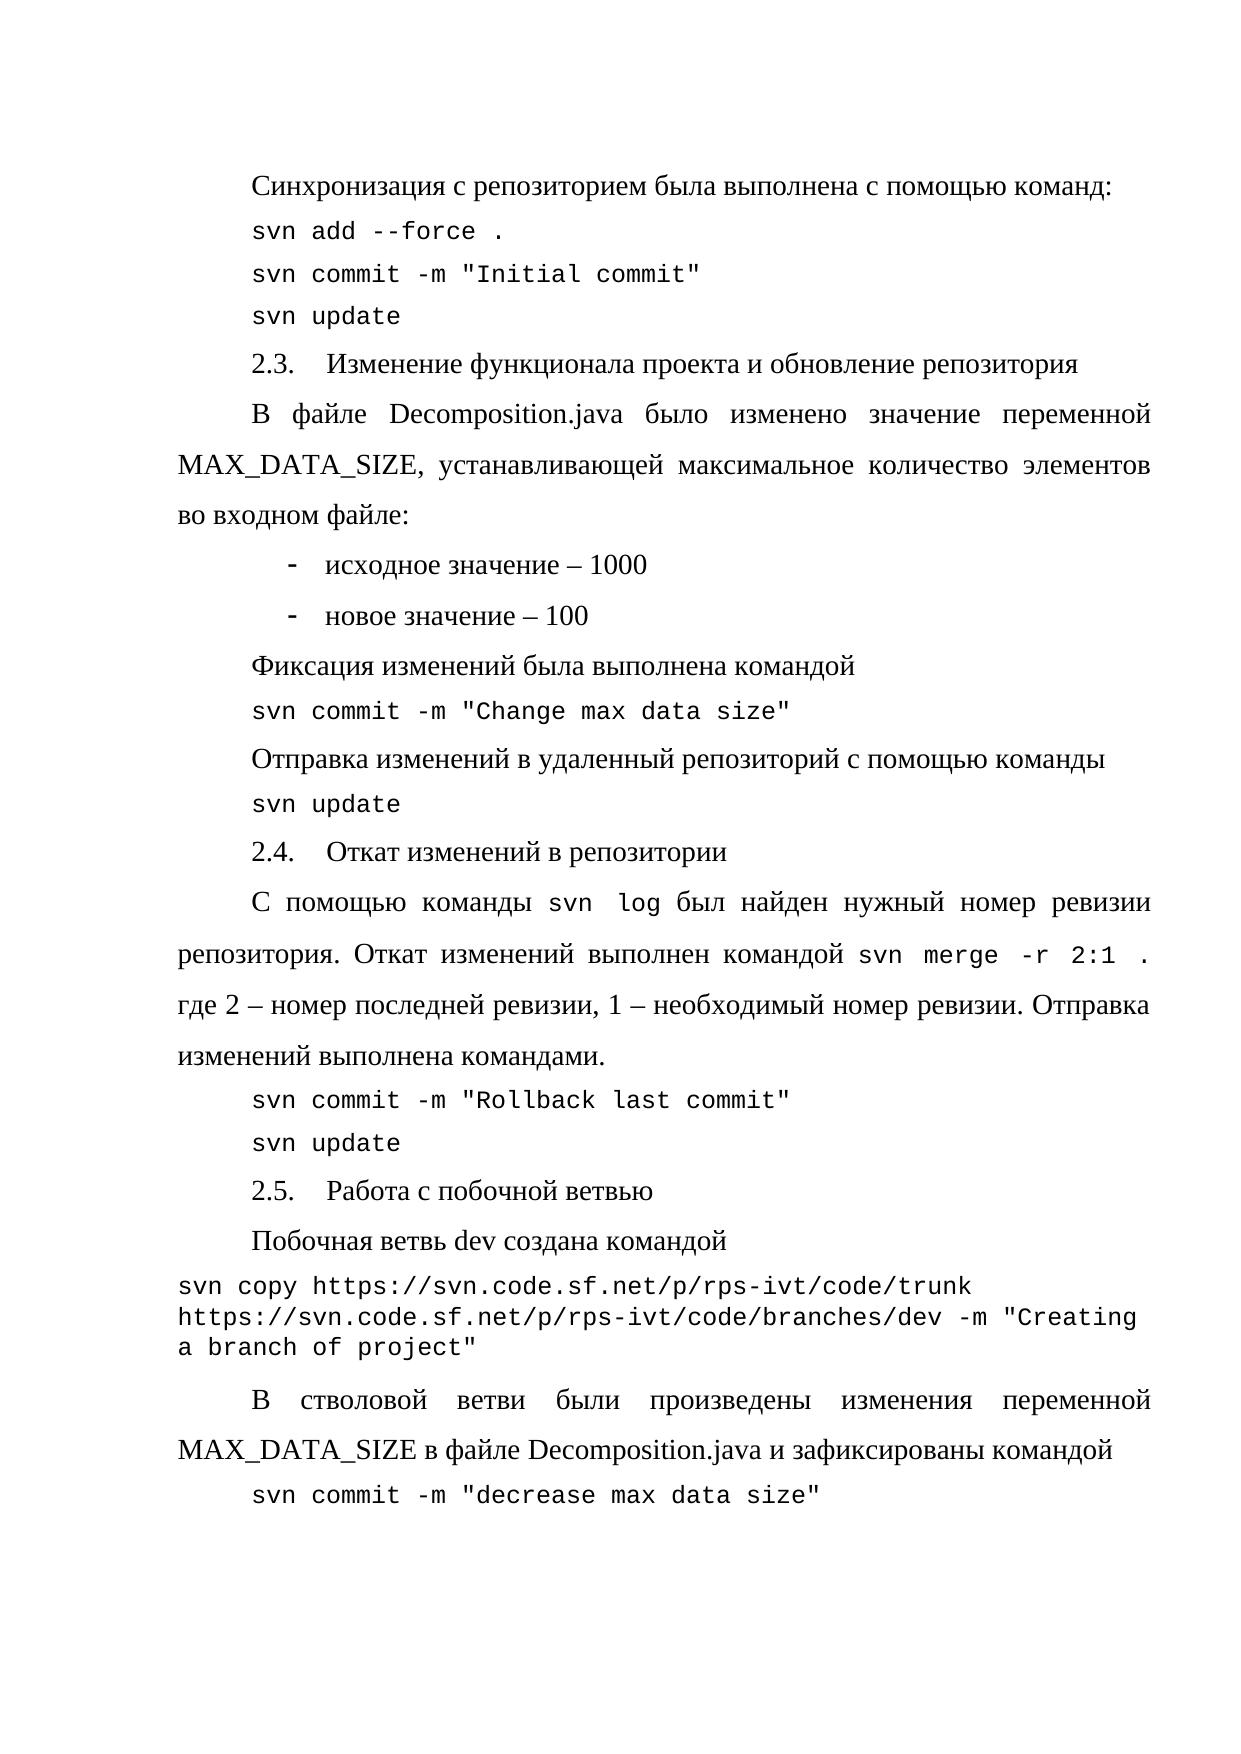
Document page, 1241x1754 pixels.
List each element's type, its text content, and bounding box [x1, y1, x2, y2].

text В стволовой ветви были произведены изменения переменной MAX_DATA_SIZE в файле Decomposition.java и зафиксированы командой [177, 1382, 1152, 1466]
text Синхронизация с репозиторием была выполнена с помощью команд: [177, 168, 1152, 202]
list Работа с побочной ветвью [251, 1173, 1152, 1207]
text svn update [251, 304, 1152, 332]
text svn commit -m "Rollback last commit" [177, 1088, 1152, 1116]
list Изменение функционала проекта и обновление репозитория [251, 346, 1152, 380]
text svn commit -m "decrease max data size" [177, 1482, 1152, 1511]
text svn add --force . [251, 219, 1152, 247]
text С помощью команды svn log был найден нужный номер ревизии репозитория. Откат изменений выполнен командой svn merge -r 2:1 . где 2 – номер последней ревизии, 1 – необходимый номер ревизии. Отправка изменений выполнена командами. [177, 884, 1152, 1071]
text svn copy https://svn.code.sf.net/p/rps-ivt/code/trunk https://svn.code.sf.net/p/rps-ivt/code/branches/dev -m "Creating a branch of project" [177, 1274, 1152, 1363]
text Отправка изменений в удаленный репозиторий с помощью команды [177, 741, 1152, 775]
list исходное значение – 1000 [287, 547, 1152, 581]
text svn commit -m "Change max data size" [177, 699, 1152, 727]
text Фиксация изменений была выполнена командой [177, 648, 1152, 682]
text В файле Decomposition.java было изменено значение переменной MAX_DATA_SIZE, устанавливающей максимальное количество элементов во входном файле: [177, 397, 1152, 531]
list новое значение – 100 [287, 598, 1152, 632]
list Откат изменений в репозитории [251, 834, 1152, 867]
text Побочная ветвь dev создана командой [177, 1223, 1152, 1257]
text svn commit -m "Initial commit" [251, 261, 1152, 289]
text svn update [177, 791, 1152, 820]
text svn update [177, 1131, 1152, 1159]
